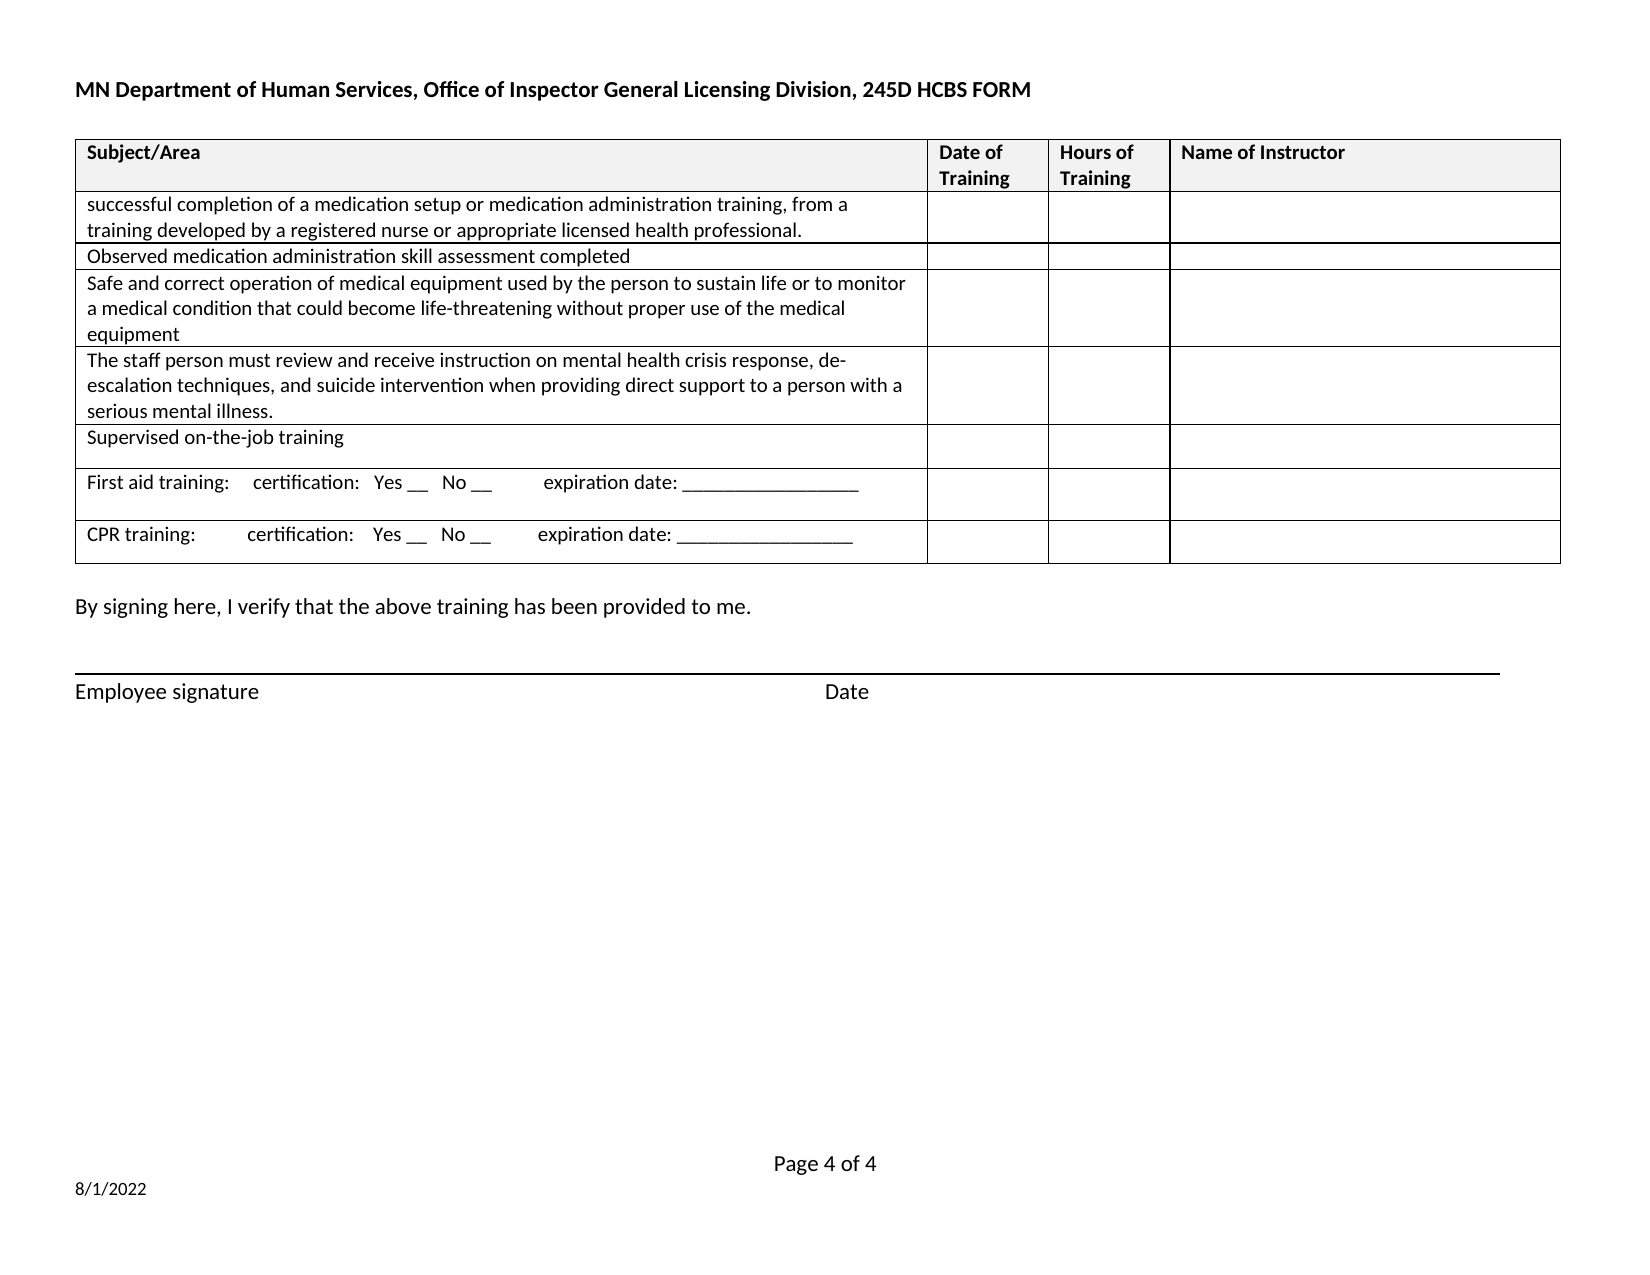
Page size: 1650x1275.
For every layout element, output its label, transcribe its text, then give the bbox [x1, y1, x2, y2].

table_cell [1049, 192, 1169, 242]
table_cell [1049, 521, 1169, 563]
table_cell The staff person must review and receive instruction on mental health crisis response, de-escalation techniques, and suicide intervention when providing direct support to a person with a serious mental illness. [76, 347, 927, 423]
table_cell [76, 192, 927, 242]
table_cell [1049, 425, 1169, 468]
table_cell [928, 270, 1048, 346]
table_cell [1171, 469, 1560, 520]
table_cell [928, 347, 1048, 423]
table_cell [928, 192, 1048, 242]
table_cell [1049, 347, 1169, 423]
table_cell [1171, 521, 1560, 563]
table_cell [1171, 192, 1560, 242]
table_cell [1049, 244, 1169, 269]
table_cell [1171, 244, 1560, 269]
table_cell Supervised on-the-job training [76, 425, 927, 468]
text By signing here, I verify that the above training has been provided to me. [75, 592, 1575, 620]
table_cell First aid training: certification: Yes __ No __ expiration date: _________________ [76, 469, 927, 520]
table_cell [928, 521, 1048, 563]
table_cell Safe and correct operation of medical equipment used by the person to sustain life or to monitor a medical condition that could become life-threatening without proper use of the medical equipment [76, 270, 927, 346]
table_cell [928, 469, 1048, 520]
table_cell CPR training: certification: Yes __ No __ expiration date: _________________ [76, 521, 927, 563]
table_cell Observed medication administration skill assessment completed [76, 244, 927, 269]
table_cell [928, 425, 1048, 468]
table_cell [1171, 347, 1560, 423]
table_header Name of Instructor [1171, 140, 1560, 191]
table_cell [1171, 270, 1560, 346]
table_header Subject/Area [76, 140, 927, 191]
table_header Hours of Training [1049, 140, 1169, 191]
table_cell [1049, 469, 1169, 520]
text Employee signature Date [75, 677, 1575, 705]
table_cell [928, 244, 1048, 269]
table_cell [1049, 270, 1169, 346]
table_header Date of Training [928, 140, 1048, 191]
table_cell [1171, 425, 1560, 468]
